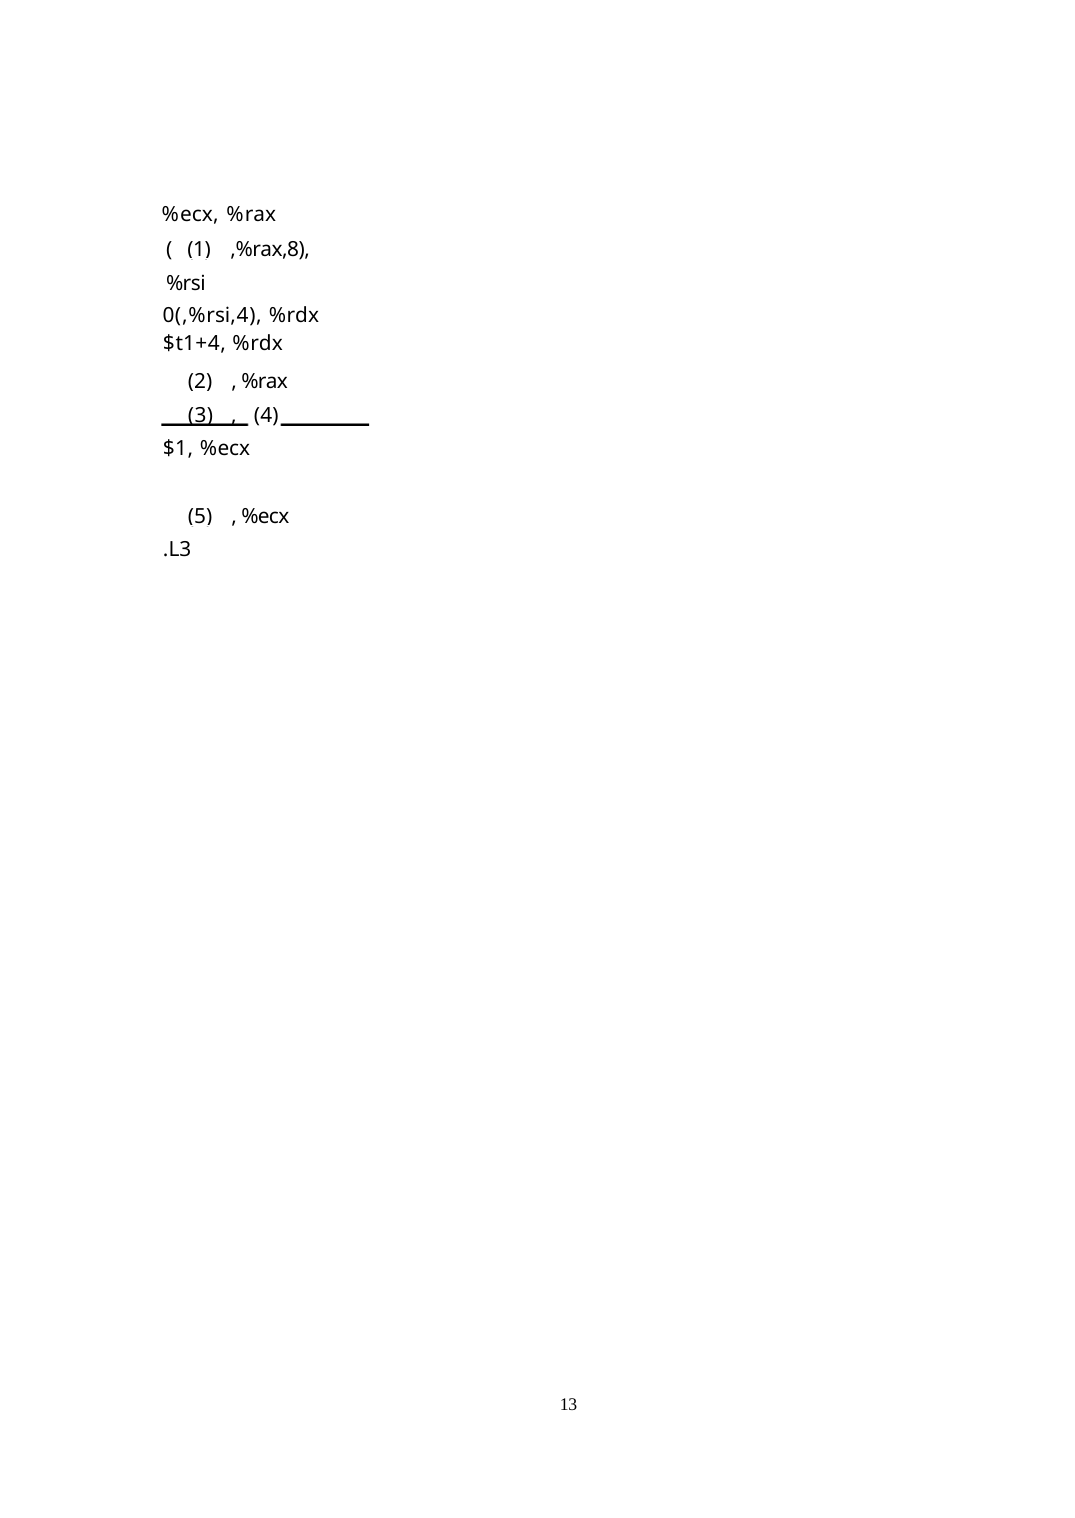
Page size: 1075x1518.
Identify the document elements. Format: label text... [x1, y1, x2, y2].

text $t1+4, %rdx [163, 335, 342, 368]
text (5) , %ecx [161, 501, 342, 529]
text .L3 [163, 538, 342, 561]
picture [161, 422, 370, 426]
text ( (1) ,%rax,8), %rsi [166, 234, 342, 296]
text 0(,%rsi,4), %rdx [162, 302, 342, 328]
text (2) , %rax [161, 368, 342, 394]
text $1, %ecx [163, 435, 342, 461]
text (3) , (4) [188, 401, 342, 422]
text %ecx, %rax [161, 200, 342, 227]
